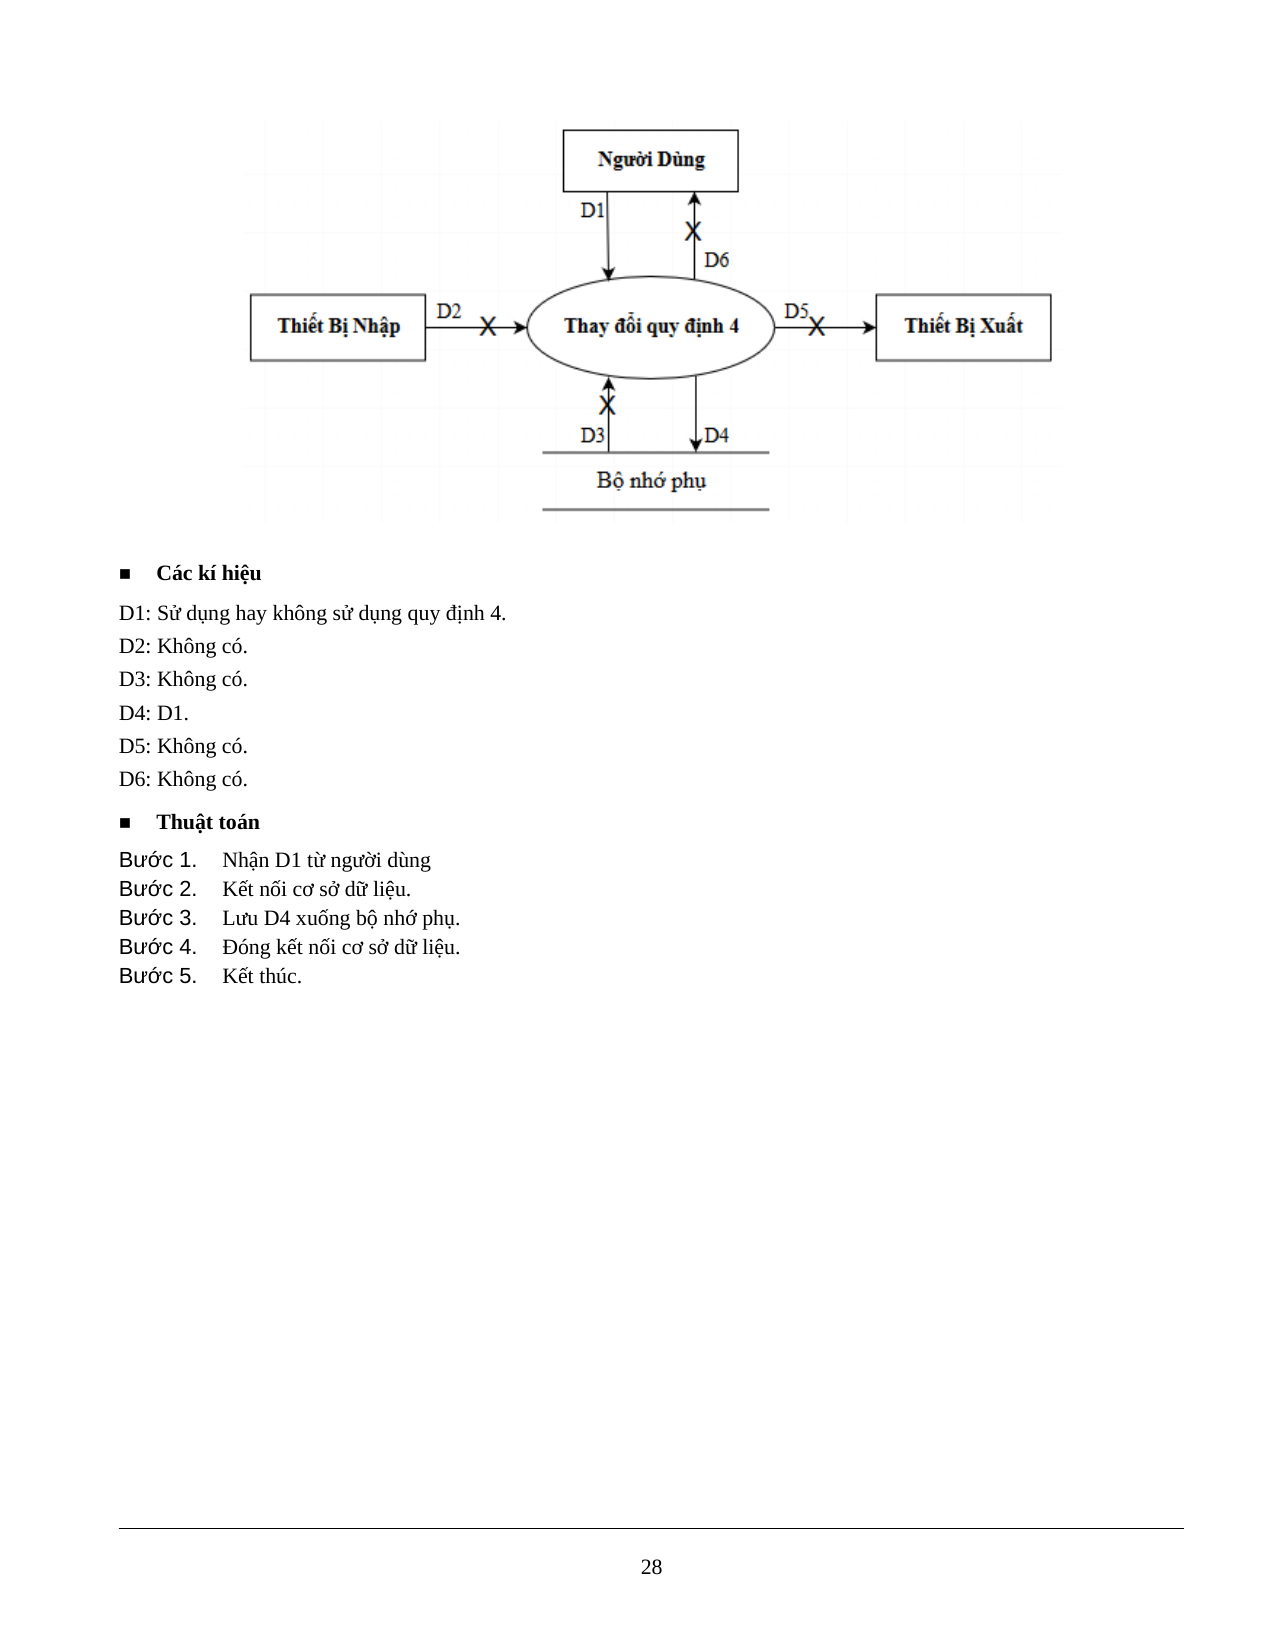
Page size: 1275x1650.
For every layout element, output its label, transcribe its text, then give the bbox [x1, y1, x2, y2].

text D3: Không có. [118, 666, 1186, 692]
text D2: Không có. [118, 633, 1186, 658]
list Kết thúc. [118, 963, 1186, 988]
list Đóng kết nối cơ sở dữ liệu. [118, 934, 1186, 959]
list Nhận D1 từ người dùng [118, 847, 1186, 872]
list Kết nối cơ sở dữ liệu. [118, 876, 1186, 901]
text D6: Không có. [118, 766, 1186, 791]
picture [243, 121, 1062, 523]
text D1: Sử dụng hay không sử dụng quy định 4. [118, 600, 1186, 625]
list Lưu D4 xuống bộ nhớ phụ. [118, 905, 1186, 930]
list Thuật toán [118, 809, 1186, 834]
list Các kí hiệu [118, 560, 1186, 586]
text D5: Không có. [118, 733, 1186, 758]
text D4: D1. [118, 699, 1186, 725]
